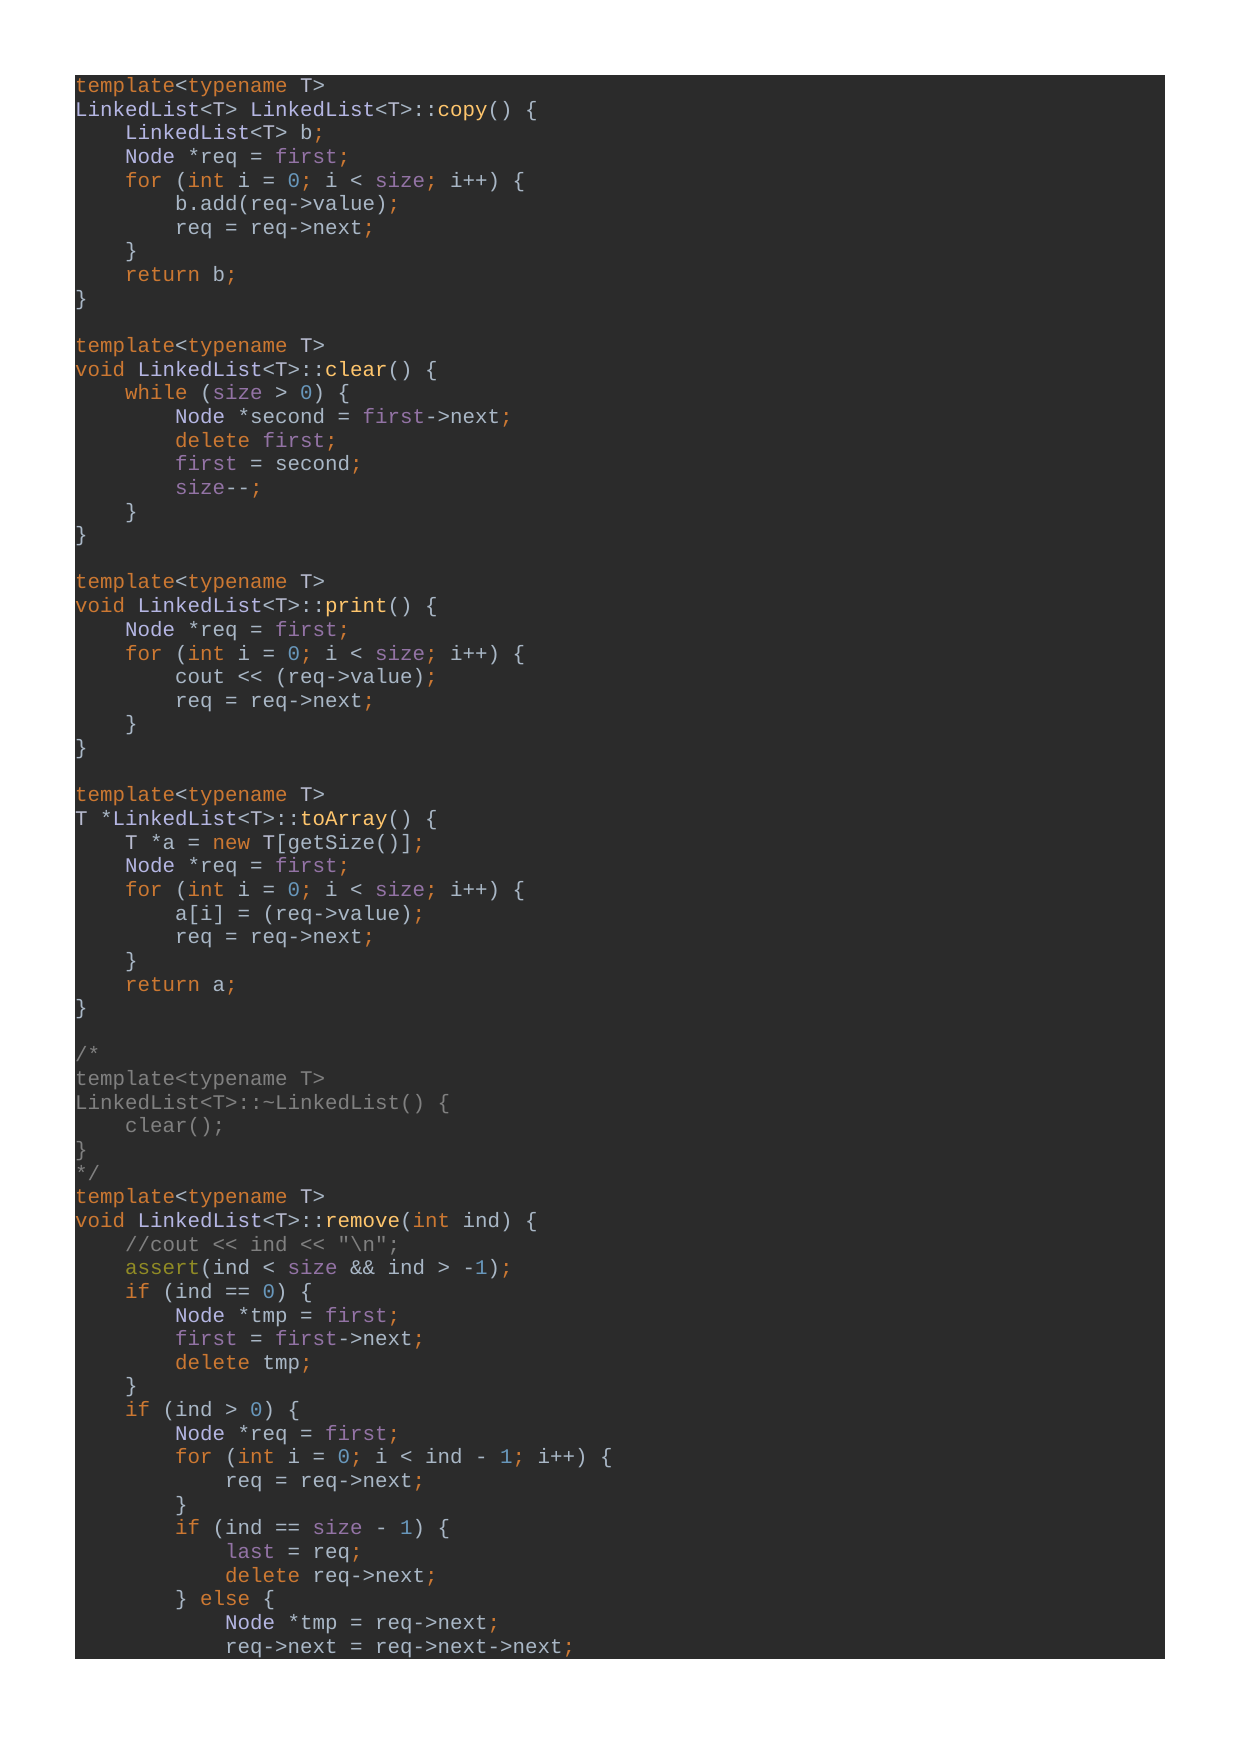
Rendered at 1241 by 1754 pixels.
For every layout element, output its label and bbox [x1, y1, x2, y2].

text [75, 75, 1165, 1659]
